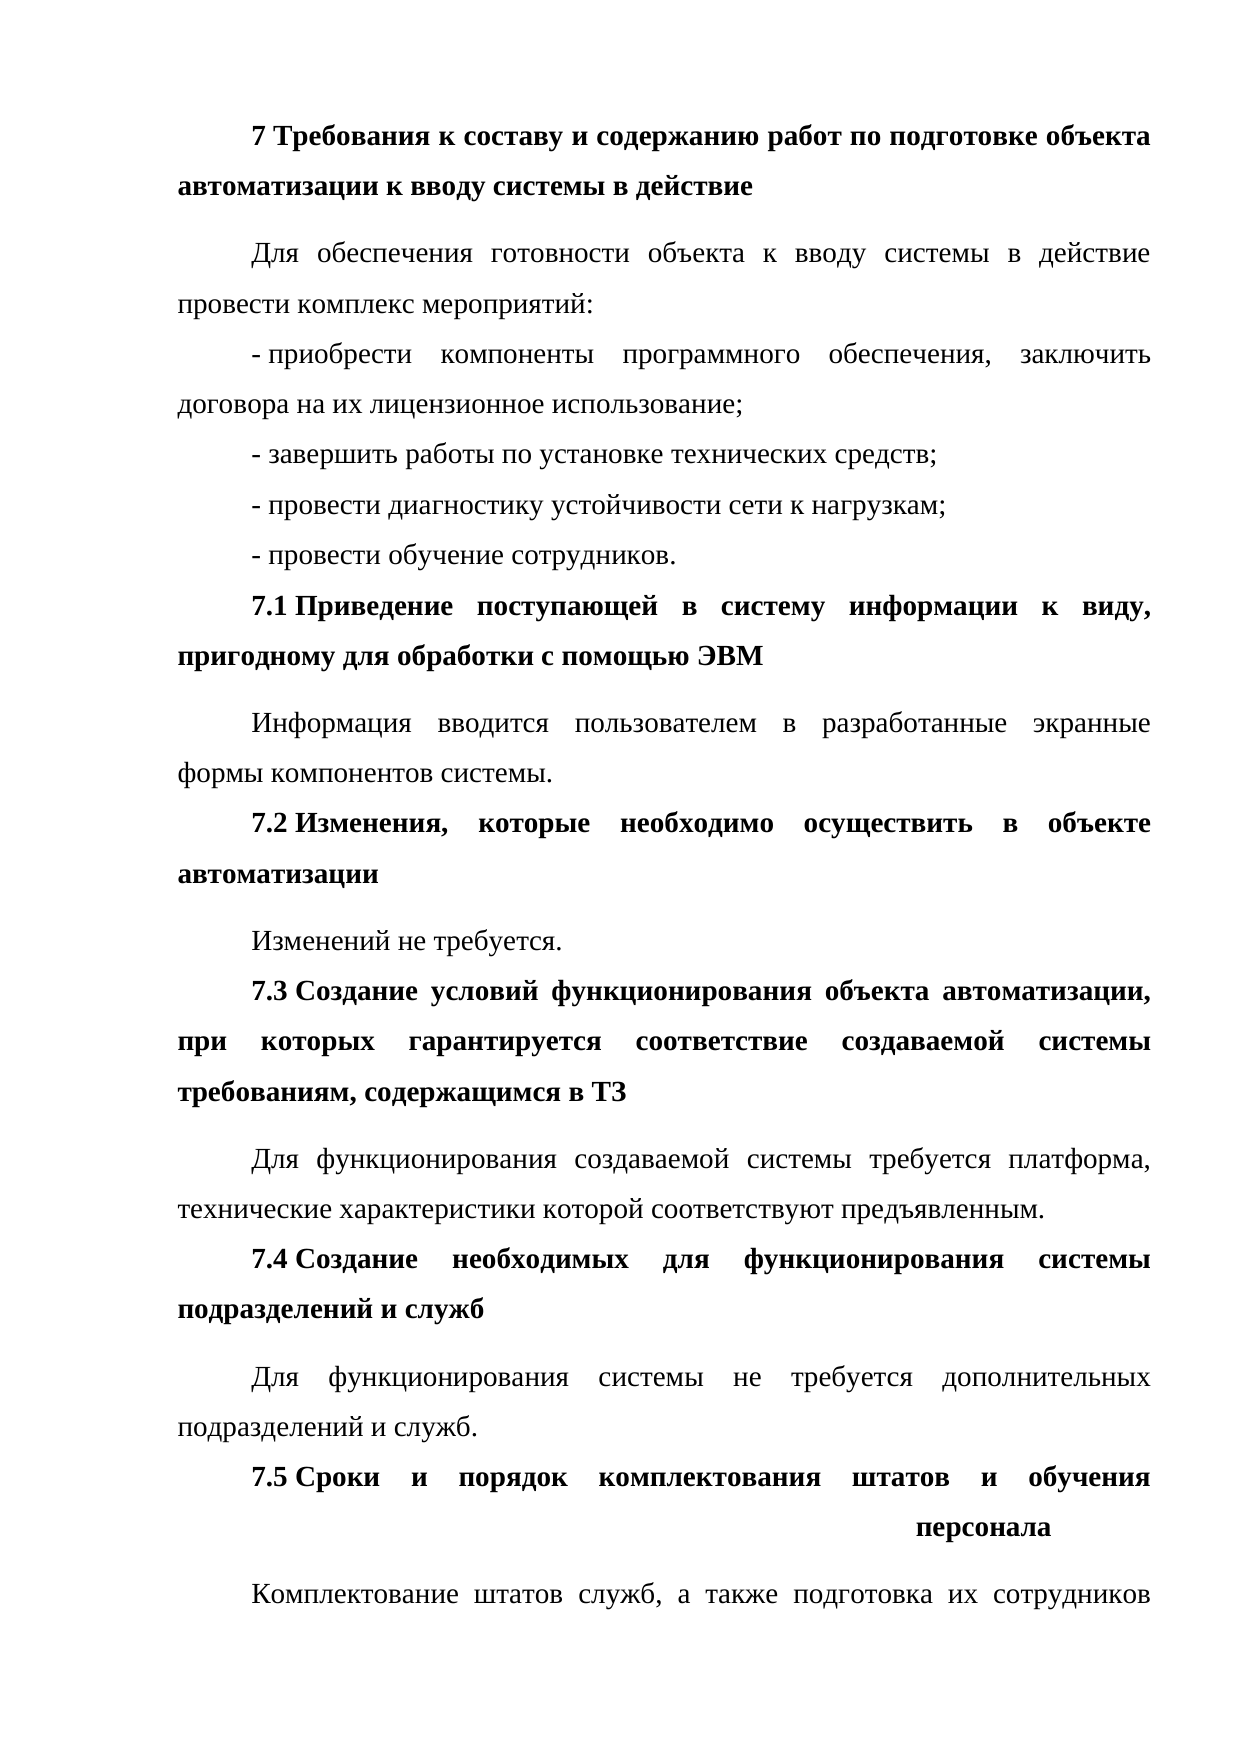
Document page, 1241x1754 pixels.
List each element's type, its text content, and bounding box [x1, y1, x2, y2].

subtitle Изменения, которые необходимо осуществить в объекте автоматизации [177, 806, 1152, 889]
subtitle Создание условий функционирования объекта автоматизации, при которых гарантируется соответствие создаваемой системы требованиям, содержащимся в ТЗ [177, 973, 1152, 1107]
text Информация вводится пользователем в разработанные экранные формы компонентов системы. [177, 705, 1152, 789]
text провести диагностику устойчивости сети к нагрузкам; [177, 487, 1152, 521]
subtitle Требования к составу и содержанию работ по подготовке объекта автоматизации к вводу системы в действие [177, 118, 1152, 202]
text Для функционирования системы не требуется дополнительных подразделений и служб. [177, 1359, 1152, 1442]
text завершить работы по установке технических средств; [177, 437, 1152, 470]
text Изменений не требуется. [177, 923, 1152, 956]
text провести обучение сотрудников. [177, 537, 1152, 571]
subtitle Сроки и порядок комплектования штатов и обучения персонала [251, 1459, 1152, 1543]
text Для обеспечения готовности объекта к вводу системы в действие провести комплекс мероприятий: [177, 235, 1152, 319]
subtitle Приведение поступающей в систему информации к виду, пригодному для обработки с помощью ЭВМ [177, 588, 1152, 671]
text Комплектование штатов служб, а также подготовка их сотрудников должны быть завершены до начала опытной эксплуатации системы. [177, 1577, 1152, 1610]
text Для функционирования создаваемой системы требуется платформа, технические характеристики которой соответствуют предъявленным. [177, 1141, 1152, 1224]
text приобрести компоненты программного обеспечения, заключить договора на их лицензионное использование; [177, 336, 1152, 420]
subtitle Создание необходимых для функционирования системы подразделений и служб [177, 1241, 1152, 1325]
